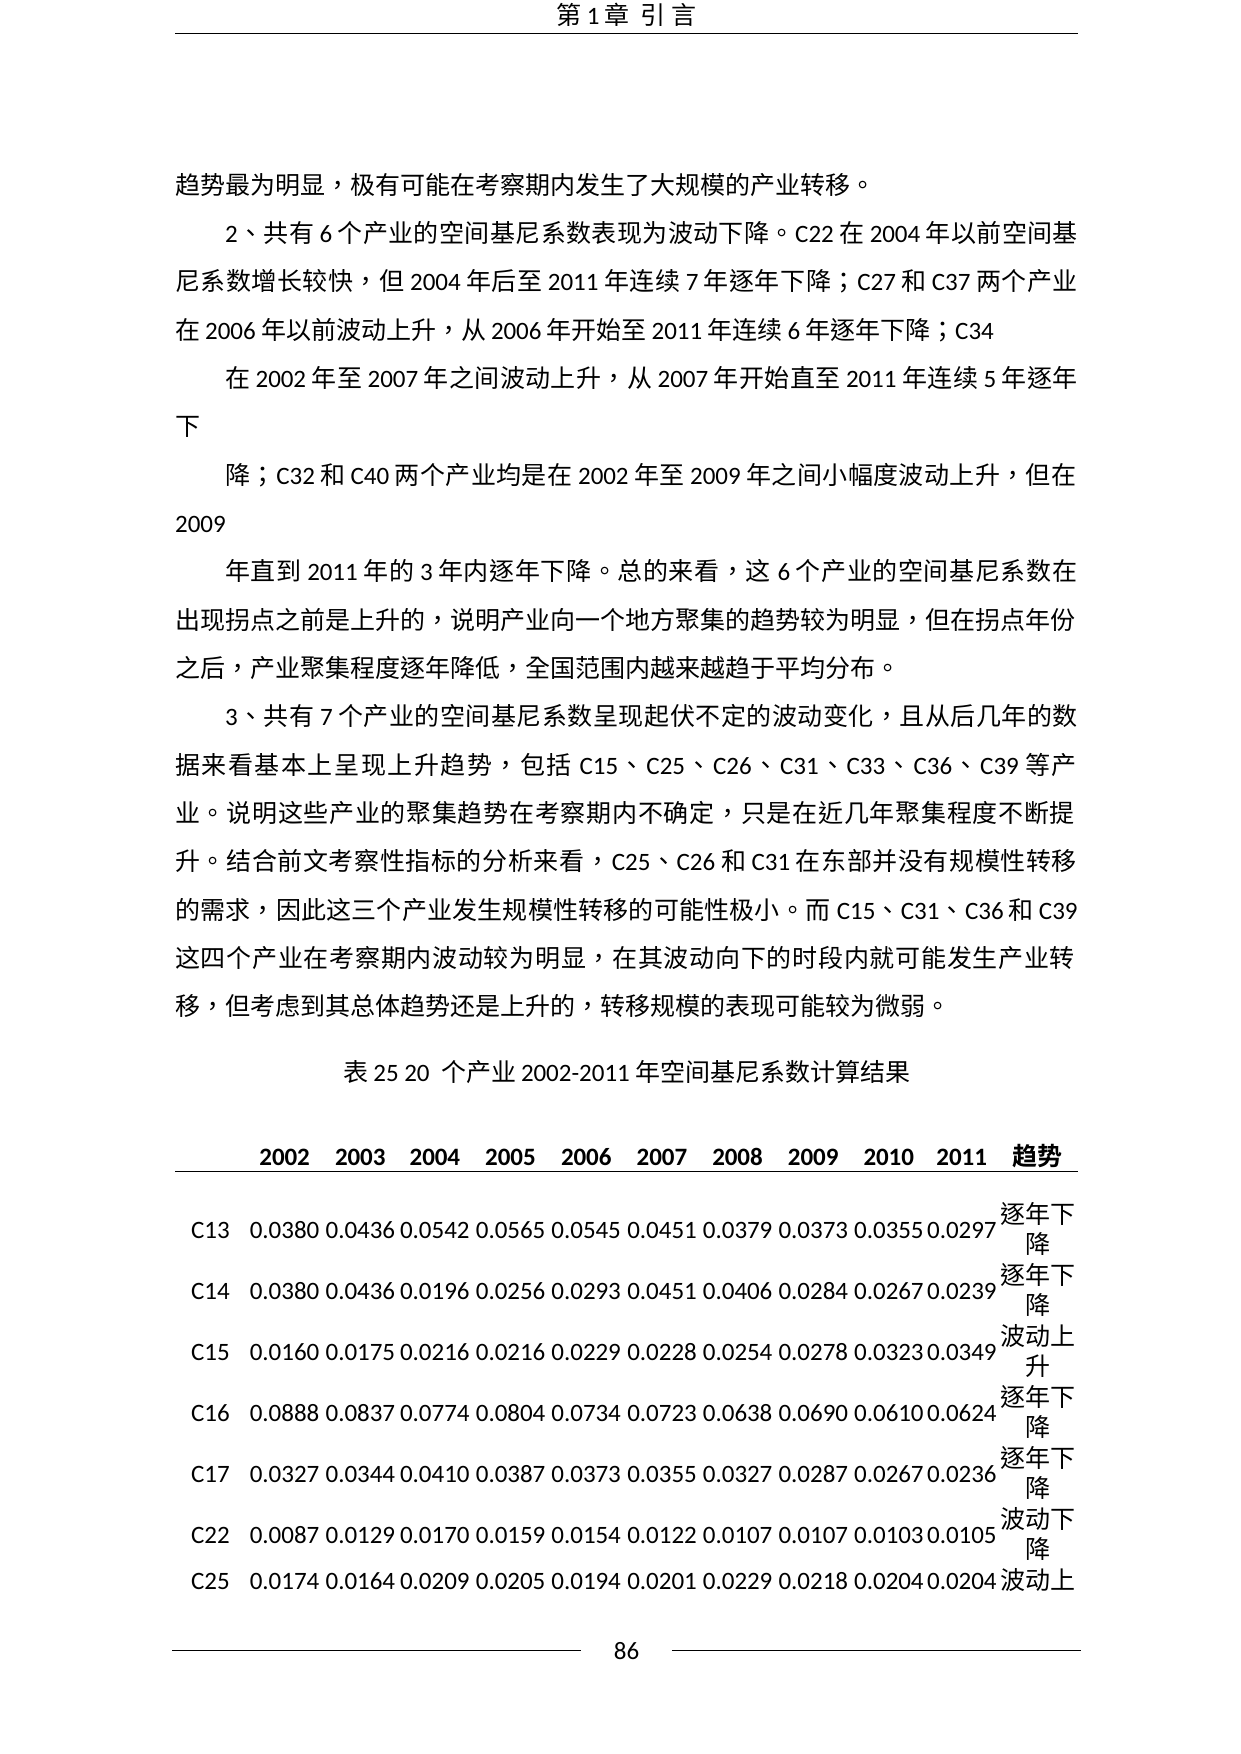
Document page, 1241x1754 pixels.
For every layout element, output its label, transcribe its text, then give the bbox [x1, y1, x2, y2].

text 3、共有7个产业的空间基尼系数呈现起伏不定的波动变化，且从后几年的数据来看基本上呈现上升趋势，包括C15、C25、C26、C31、C33、C36、C39等产业。说明这些产业的聚集趋势在考察期内不确定，只是在近几年聚集程度不断提升。结合前文考察性指标的分析来看，C25、C26和C31在东部并没有规模性转移的需求，因此这三个产业发生规模性转移的可能性极小。而C15、C31、C36和C39这四个产业在考察期内波动较为明显，在其波动向下的时段内就可能发生产业转移，但考虑到其总体趋势还是上升的，转移规模的表现可能较为微弱。 [175, 684, 1078, 1022]
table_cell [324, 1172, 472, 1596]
text 降；C32和C40两个产业均是在2002年至2009年之间小幅度波动上升，但在2009 [175, 442, 1078, 539]
text 2、共有6个产业的空间基尼系数表现为波动下降。C22在2004年以前空间基尼系数增长较快，但2004年后至2011年连续7年逐年下降；C27和C37两个产业在2006年以前波动上升，从2006年开始至2011年连续6年逐年下降；C34 [175, 200, 1078, 345]
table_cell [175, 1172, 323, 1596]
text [175, 152, 1078, 200]
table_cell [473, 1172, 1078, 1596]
text 在2002年至2007年之间波动上升，从2007年开始直至2011年连续5年逐年下 [175, 345, 1078, 442]
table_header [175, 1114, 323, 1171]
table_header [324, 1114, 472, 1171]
text 年直到2011年的3年内逐年下降。总的来看，这6个产业的空间基尼系数在出现拐点之前是上升的，说明产业向一个地方聚集的趋势较为明显，但在拐点年份之后，产业聚集程度逐年降低，全国范围内越来越趋于平均分布。 [175, 539, 1078, 684]
text 表25 20 个产业2002-2011年空间基尼系数计算结果 [175, 1055, 1078, 1089]
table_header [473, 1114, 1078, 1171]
